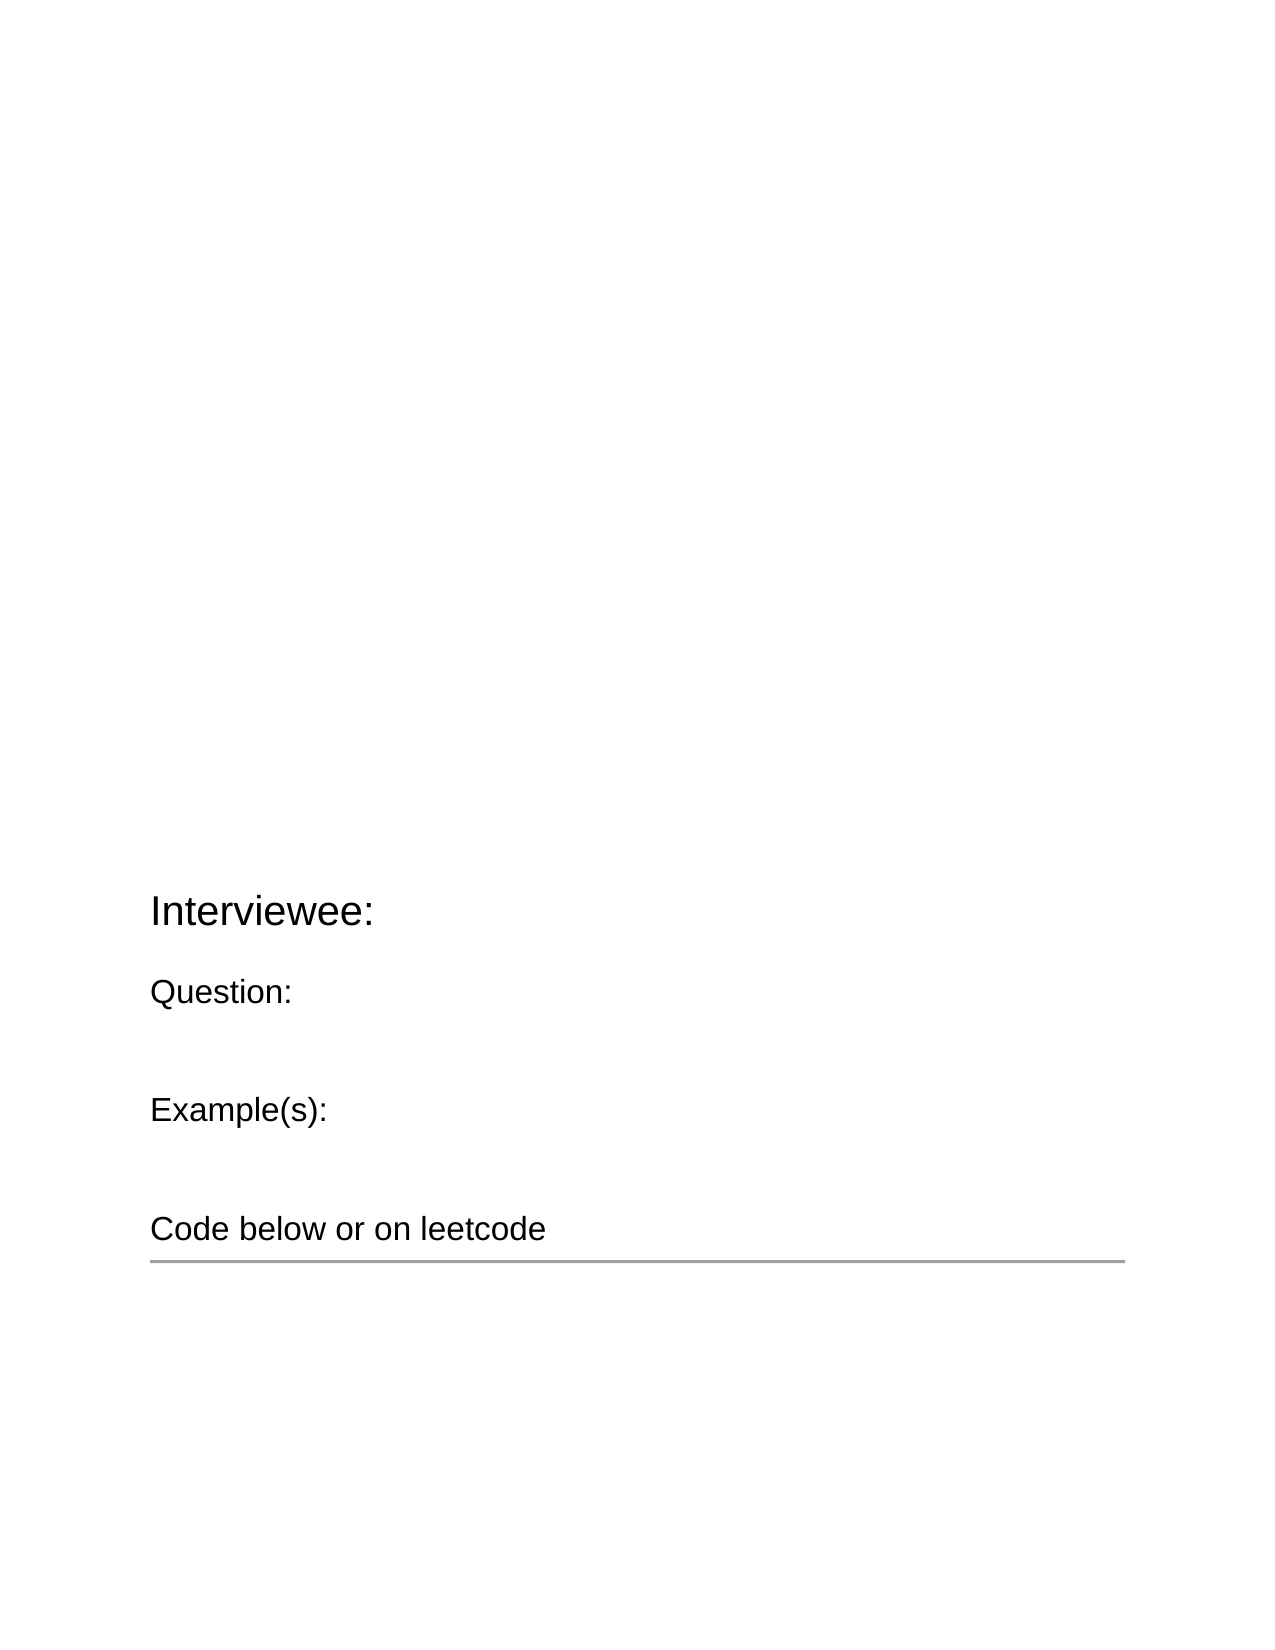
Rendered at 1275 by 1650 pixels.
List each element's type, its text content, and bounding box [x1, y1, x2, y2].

subtitle Code below or on leetcode [150, 1209, 1125, 1248]
subtitle Interviewee: [150, 886, 1125, 934]
subtitle Example(s): [150, 1091, 1125, 1129]
subtitle Question: [150, 972, 1125, 1010]
